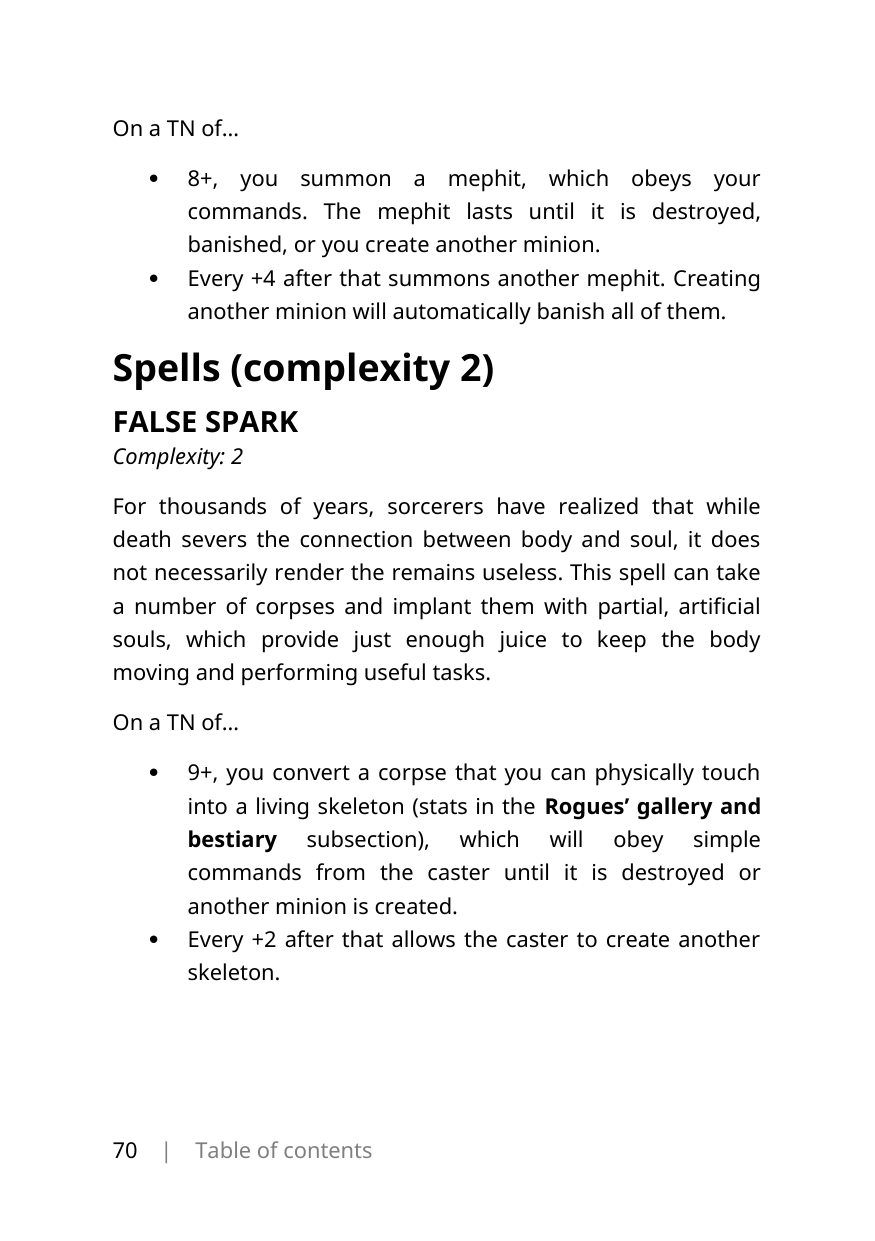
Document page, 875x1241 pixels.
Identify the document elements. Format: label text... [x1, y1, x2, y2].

list Every +4 after that summons another mephit. Creating another minion will automatically banish all of them. [150, 262, 762, 326]
subtitle False Spark [112, 401, 762, 441]
text Complexity: 2 [112, 441, 762, 471]
text On a TN of… [112, 707, 762, 737]
list 8+, you summon a mephit, which obeys your commands. The mephit lasts until it is destroyed, banished, or you create another minion. [150, 162, 762, 259]
text For thousands of years, sorcerers have realized that while death severs the connection between body and soul, it does not necessarily render the remains useless. This spell can take a number of corpses and implant them with partial, artificial souls, which provide just enough juice to keep the body moving and performing useful tasks. [112, 491, 762, 687]
list 9+, you convert a corpse that you can physically touch into a living skeleton (stats in the Rogues’ gallery and bestiary subsection), which will obey simple commands from the caster until it is destroyed or another minion is created. [150, 757, 762, 921]
subtitle Spells (complexity 2) [112, 342, 762, 393]
list Every +2 after that allows the caster to create another skeleton. [150, 924, 762, 987]
text On a TN of… [112, 112, 762, 142]
